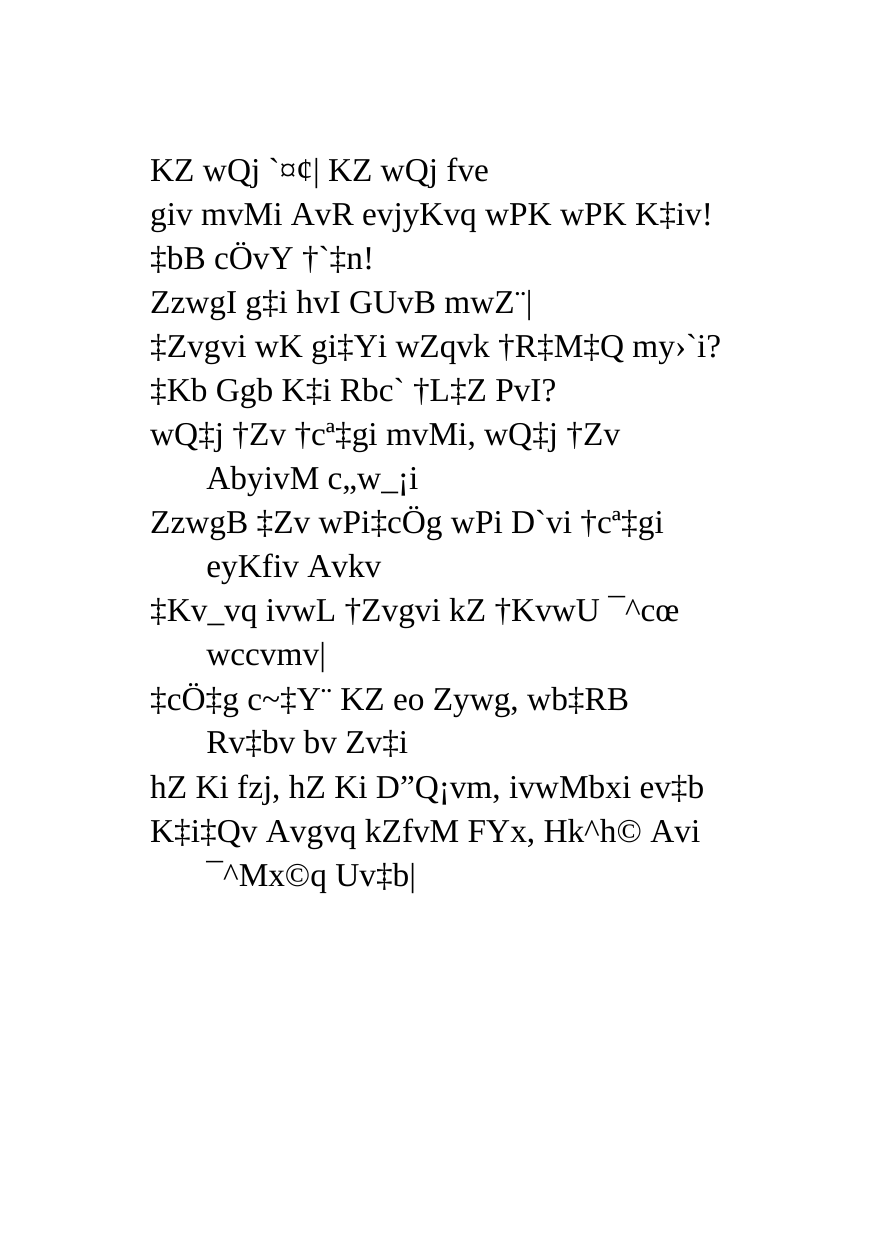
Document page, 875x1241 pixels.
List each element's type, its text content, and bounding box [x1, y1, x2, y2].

list ‡Kv_vq ivwL †Zvgvi kZ †KvwU ¯^cœ wccvmv| [150, 591, 724, 673]
list ‡bB cÖvY †`‡n! [150, 238, 724, 276]
list ‡Zvgvi wK gi‡Yi wZqvk †R‡M‡Q my›`i? [150, 326, 724, 364]
list KZ wQj `¤¢| KZ wQj fve [150, 150, 724, 188]
list ZzwgB ‡Zv wPi‡cÖg wPi D`vi †cª‡gi eyKfiv Avkv [150, 502, 724, 585]
list giv mvMi AvR evjyKvq wPK wPK K‡iv! [150, 194, 724, 232]
list ‡Kb Ggb K‡i Rbc` †L‡Z PvI? [150, 370, 724, 409]
list wQ‡j †Zv †cª‡gi mvMi, wQ‡j †Zv AbyivM c„w_¡i [150, 414, 724, 497]
list ‡cÖ‡g c~‡Y¨ KZ eo Zywg, wb‡RB Rv‡bv bv Zv‡i [150, 679, 724, 761]
list K‡i‡Qv Avgvq kZfvM FYx, Hk^h© Avi ¯^Mx©q Uv‡b| [150, 811, 724, 893]
list ZzwgI g‡i hvI GUvB mwZ¨| [150, 282, 724, 321]
list hZ Ki fzj, hZ Ki D”Q¡vm, ivwMbxi ev‡b [150, 767, 724, 805]
